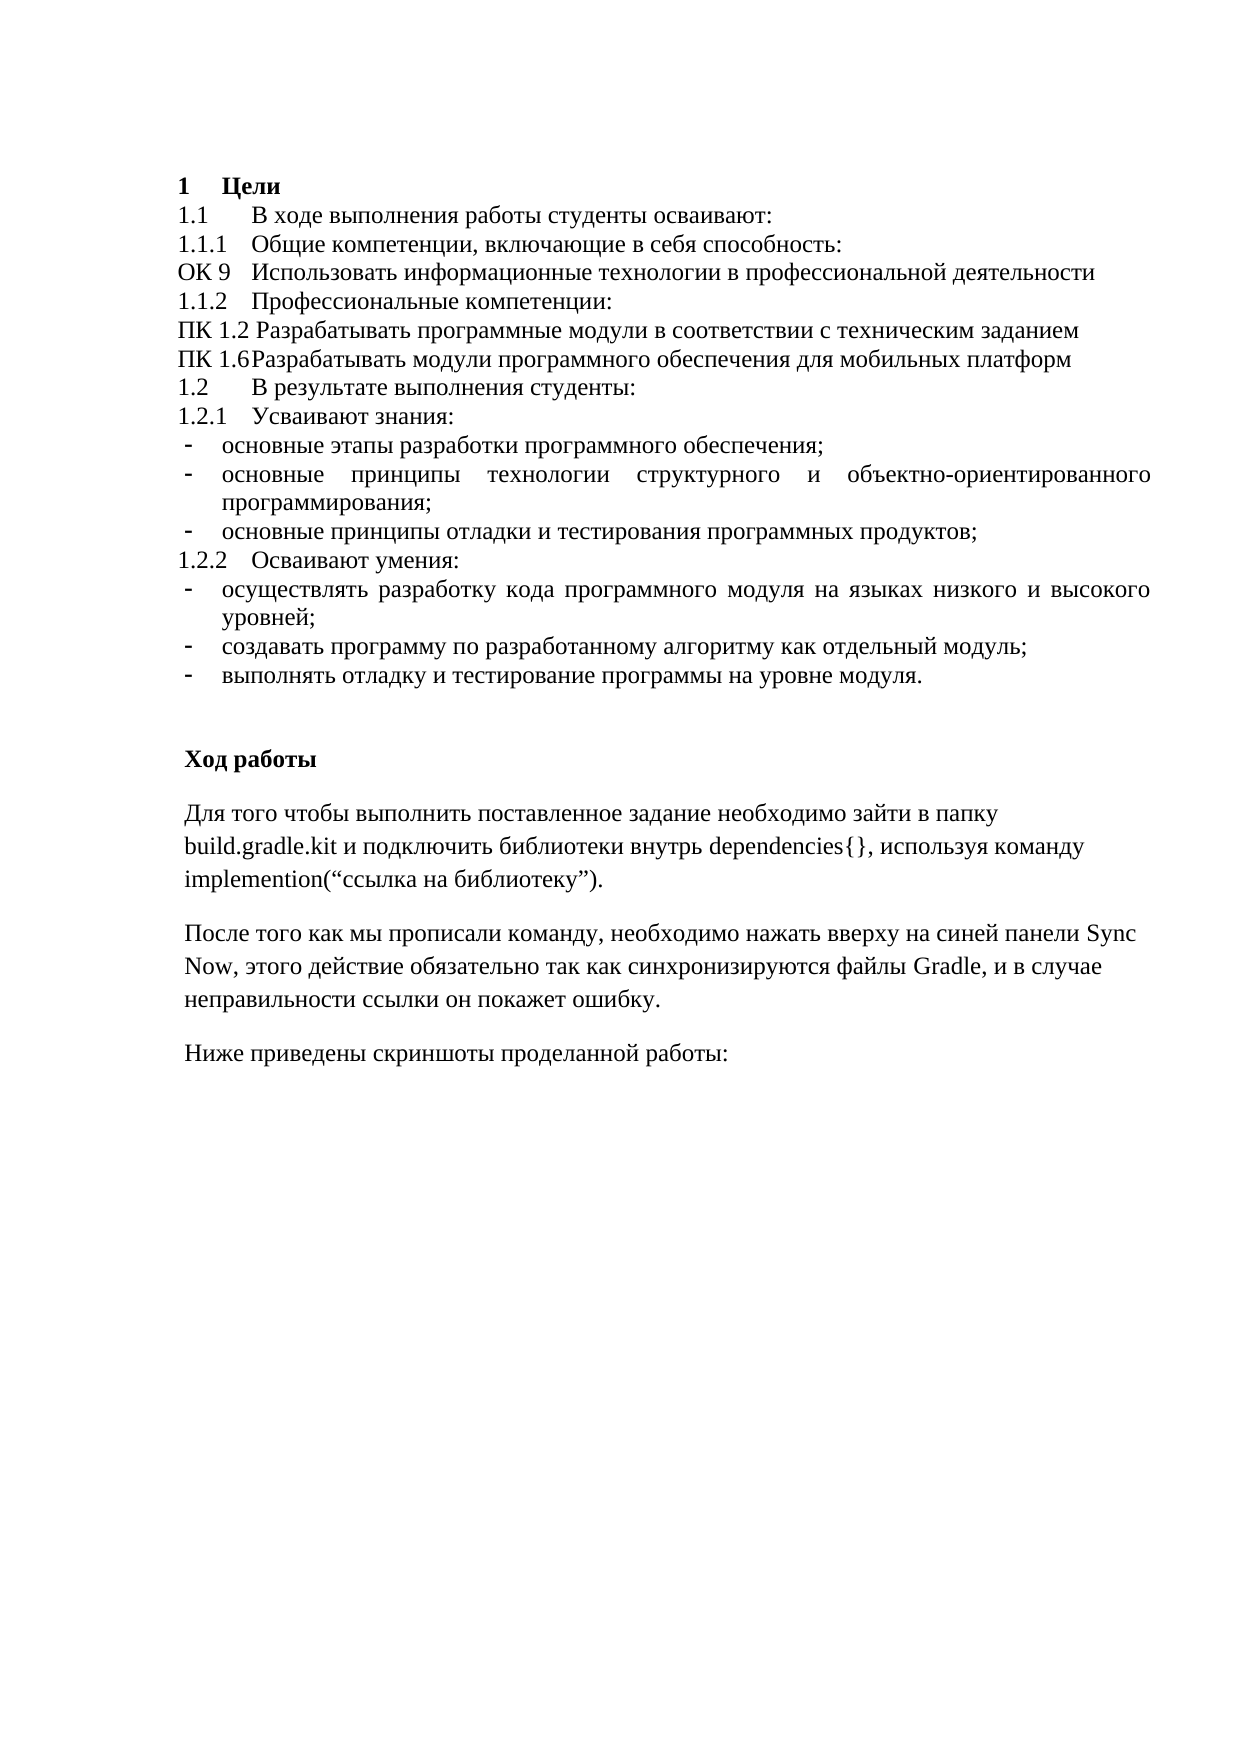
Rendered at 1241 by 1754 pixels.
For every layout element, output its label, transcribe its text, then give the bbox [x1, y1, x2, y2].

text Ниже приведены скриншоты проделанной работы: [184, 1038, 1152, 1067]
list основные принципы технологии структурного и объектно-ориентированного программирования; [184, 459, 1152, 516]
list выполнять отладку и тестирование программы на уровне модуля. [184, 660, 1152, 689]
text После того как мы прописали команду, необходимо нажать вверху на синей панели Sync Now, этого действие обязательно так как синхронизируются файлы Gradle, и в случае неправильности ссылки он покажет ошибку. [184, 918, 1152, 1013]
list ПК 1.6 Разрабатывать модули программного обеспечения для мобильных платформ [177, 344, 1152, 372]
list осуществлять разработку кода программного модуля на языках низкого и высокого уровней; [184, 574, 1152, 631]
list Осваивают умения: [177, 545, 1152, 574]
list основные этапы разработки программного обеспечения; [184, 430, 1152, 459]
text Для того чтобы выполнить поставленное задание необходимо зайти в папку build.gradle.kit и подключить библиотеки внутрь dependencies{}, используя команду implemention(“ссылка на библиотеку”). [184, 798, 1152, 893]
list Общие компетенции, включающие в себя способность: [177, 229, 1152, 257]
list В ходе выполнения работы студенты осваивают: [177, 200, 1152, 229]
list создавать программу по разработанному алгоритму как отдельный модуль; [184, 631, 1152, 660]
list основные принципы отладки и тестирования программных продуктов; [184, 516, 1152, 545]
list Цели [177, 171, 1152, 200]
list В результате выполнения студенты: [177, 372, 1152, 401]
text Ход работы [184, 744, 1152, 773]
list ПК 1.2 Разрабатывать программные модули в соответствии с техническим заданием [177, 315, 1152, 344]
list ОК 9 Использовать информационные технологии в профессиональной деятельности [177, 257, 1152, 286]
list Профессиональные компетенции: [177, 286, 1152, 315]
list Усваивают знания: [177, 401, 1152, 430]
